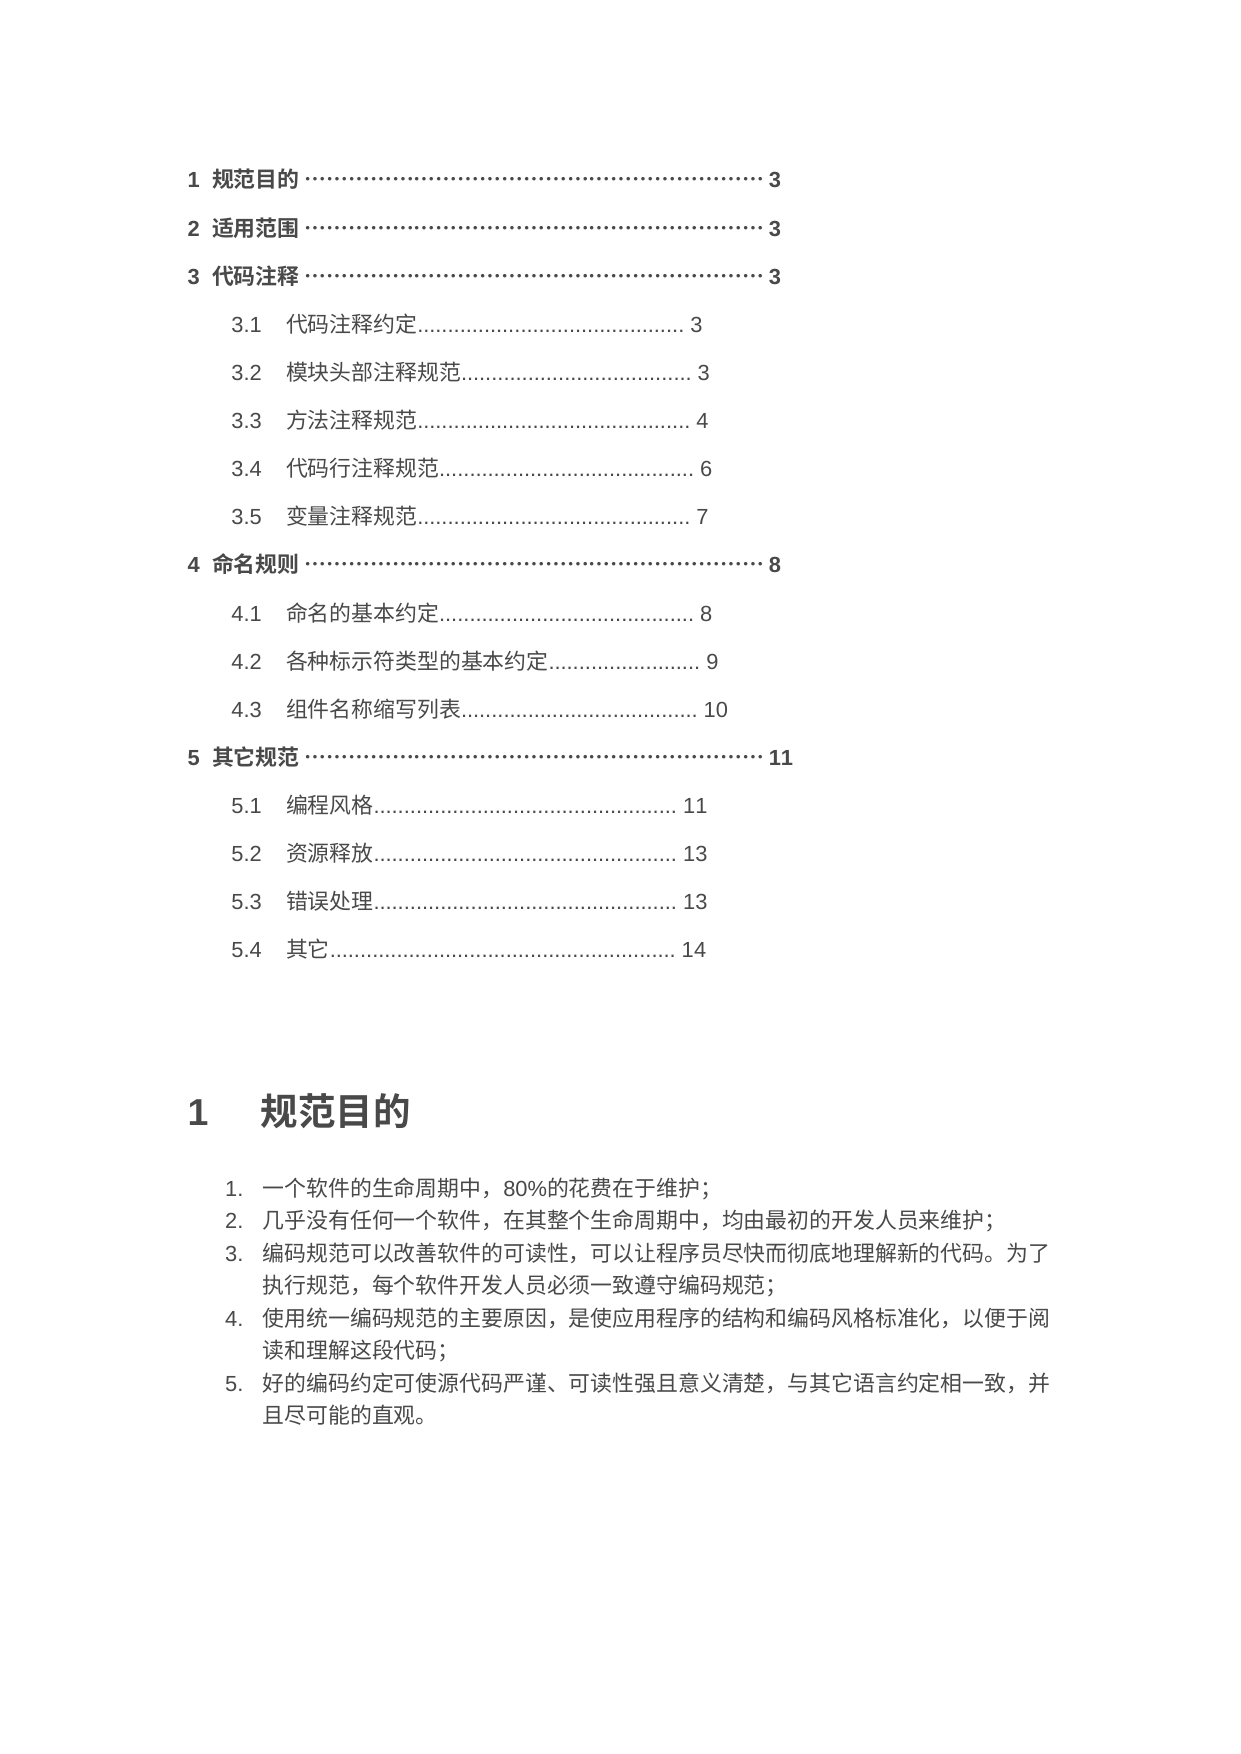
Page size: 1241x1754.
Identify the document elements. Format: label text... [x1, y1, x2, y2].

text 5.2 资源释放.................................................. 13 [187, 836, 1053, 868]
list 编码规范可以改善软件的可读性，可以让程序员尽快而彻底地理解新的代码。为了执行规范，每个软件开发人员必须一致遵守编码规范； [225, 1236, 1053, 1301]
text 5.4 其它......................................................... 14 [187, 932, 1053, 964]
text 3.2 模块头部注释规范...................................... 3 [187, 354, 1053, 387]
text 1 规范目的 ……………………………………………………… 3 [187, 162, 1053, 194]
text 3.5 变量注释规范............................................. 7 [187, 499, 1053, 531]
list 好的编码约定可使源代码严谨、可读性强且意义清楚，与其它语言约定相一致，并且尽可能的直观。 [225, 1366, 1053, 1431]
text 4.2 各种标示符类型的基本约定......................... 9 [187, 643, 1053, 676]
text 1 规范目的 [187, 1076, 1053, 1141]
text 4.3 组件名称缩写列表....................................... 10 [187, 691, 1053, 724]
text 5 其它规范 ……………………………………………………… 11 [187, 739, 1053, 772]
text 3.4 代码行注释规范.......................................... 6 [187, 451, 1053, 483]
text 5.3 错误处理.................................................. 13 [187, 884, 1053, 916]
text 3 代码注释 ……………………………………………………… 3 [187, 258, 1053, 291]
list 几乎没有任何一个软件，在其整个生命周期中，均由最初的开发人员来维护； [225, 1203, 1053, 1236]
list 使用统一编码规范的主要原因，是使应用程序的结构和编码风格标准化，以便于阅读和理解这段代码； [225, 1301, 1053, 1366]
text 4.1 命名的基本约定.......................................... 8 [187, 595, 1053, 628]
list 一个软件的生命周期中，80%的花费在于维护； [225, 1171, 1053, 1203]
text 5.1 编程风格.................................................. 11 [187, 788, 1053, 820]
text 2 适用范围 ……………………………………………………… 3 [187, 210, 1053, 243]
text 3.3 方法注释规范............................................. 4 [187, 403, 1053, 435]
text 3.1 代码注释约定............................................ 3 [187, 306, 1053, 339]
text 4 命名规则 ……………………………………………………… 8 [187, 547, 1053, 579]
